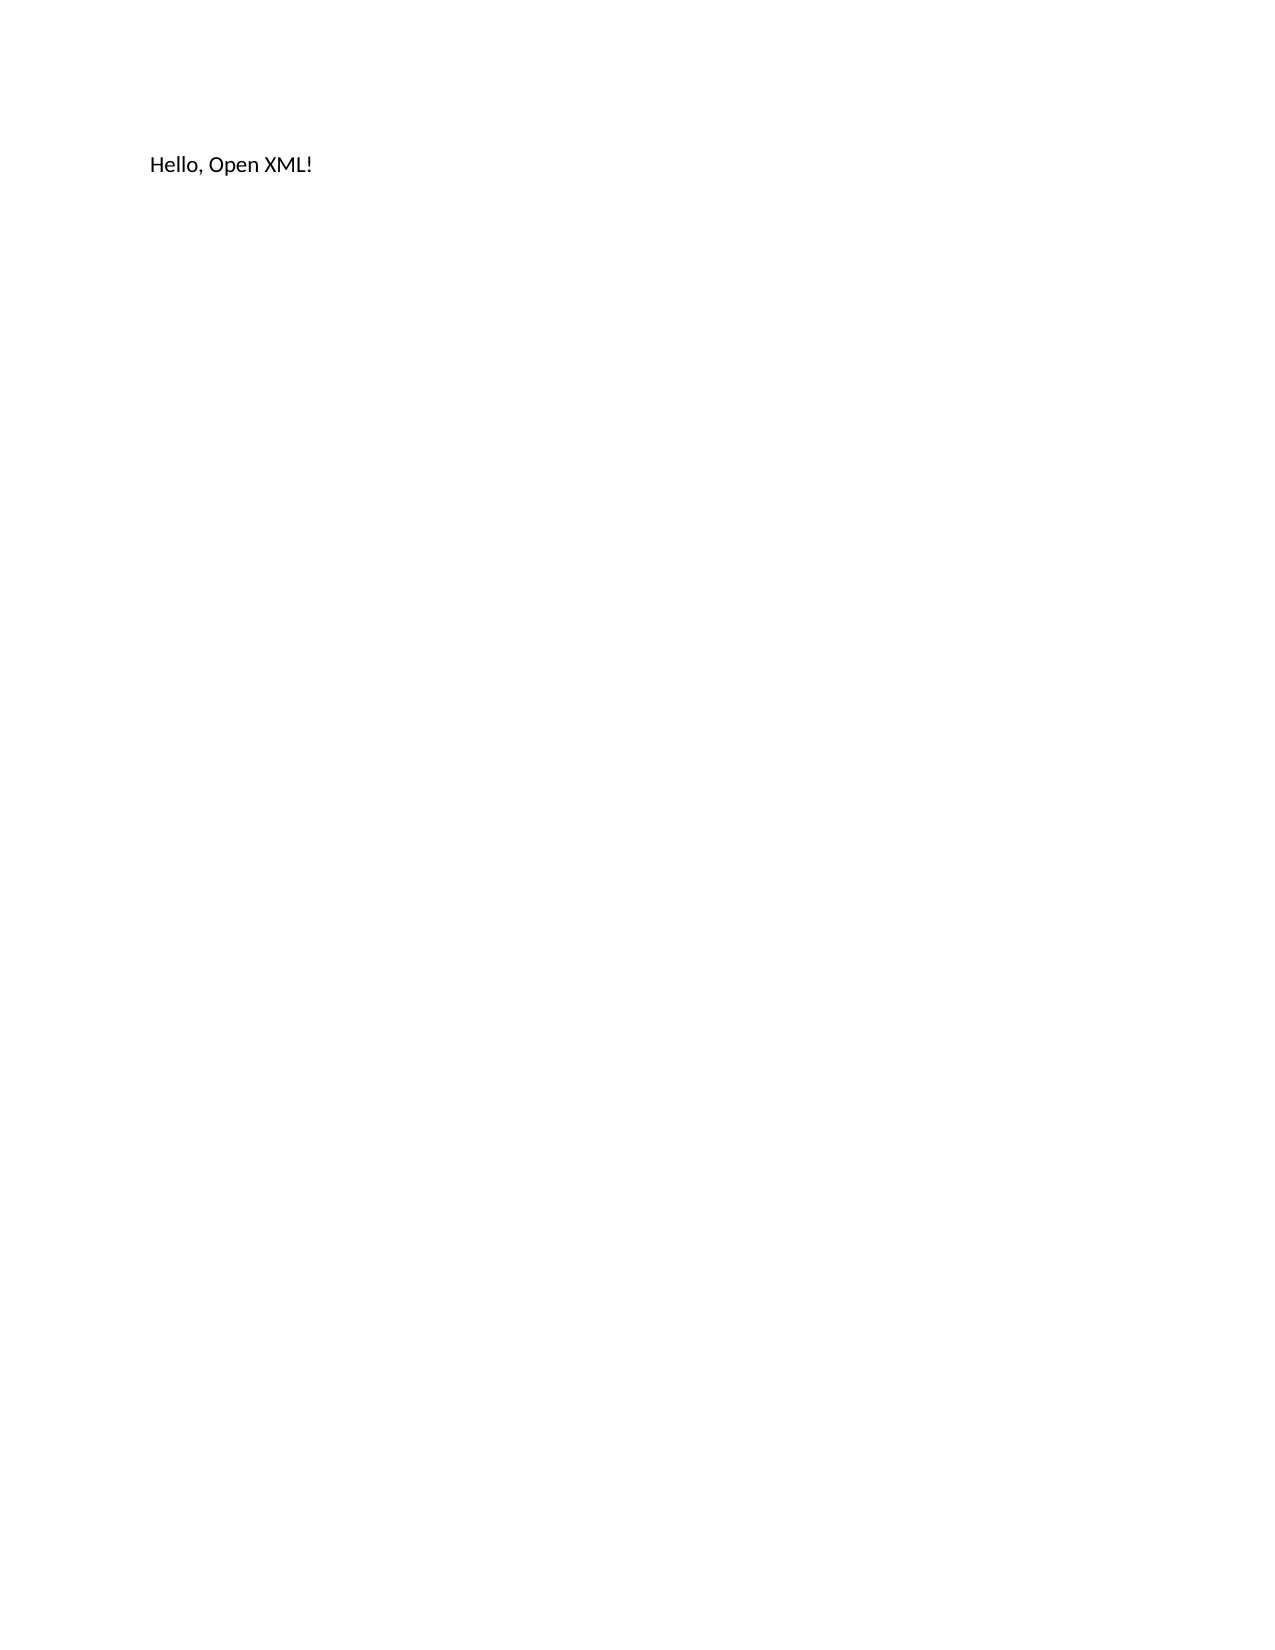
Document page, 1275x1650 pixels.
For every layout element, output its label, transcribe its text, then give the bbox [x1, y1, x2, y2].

text Hello, Open XML! [150, 150, 1125, 184]
